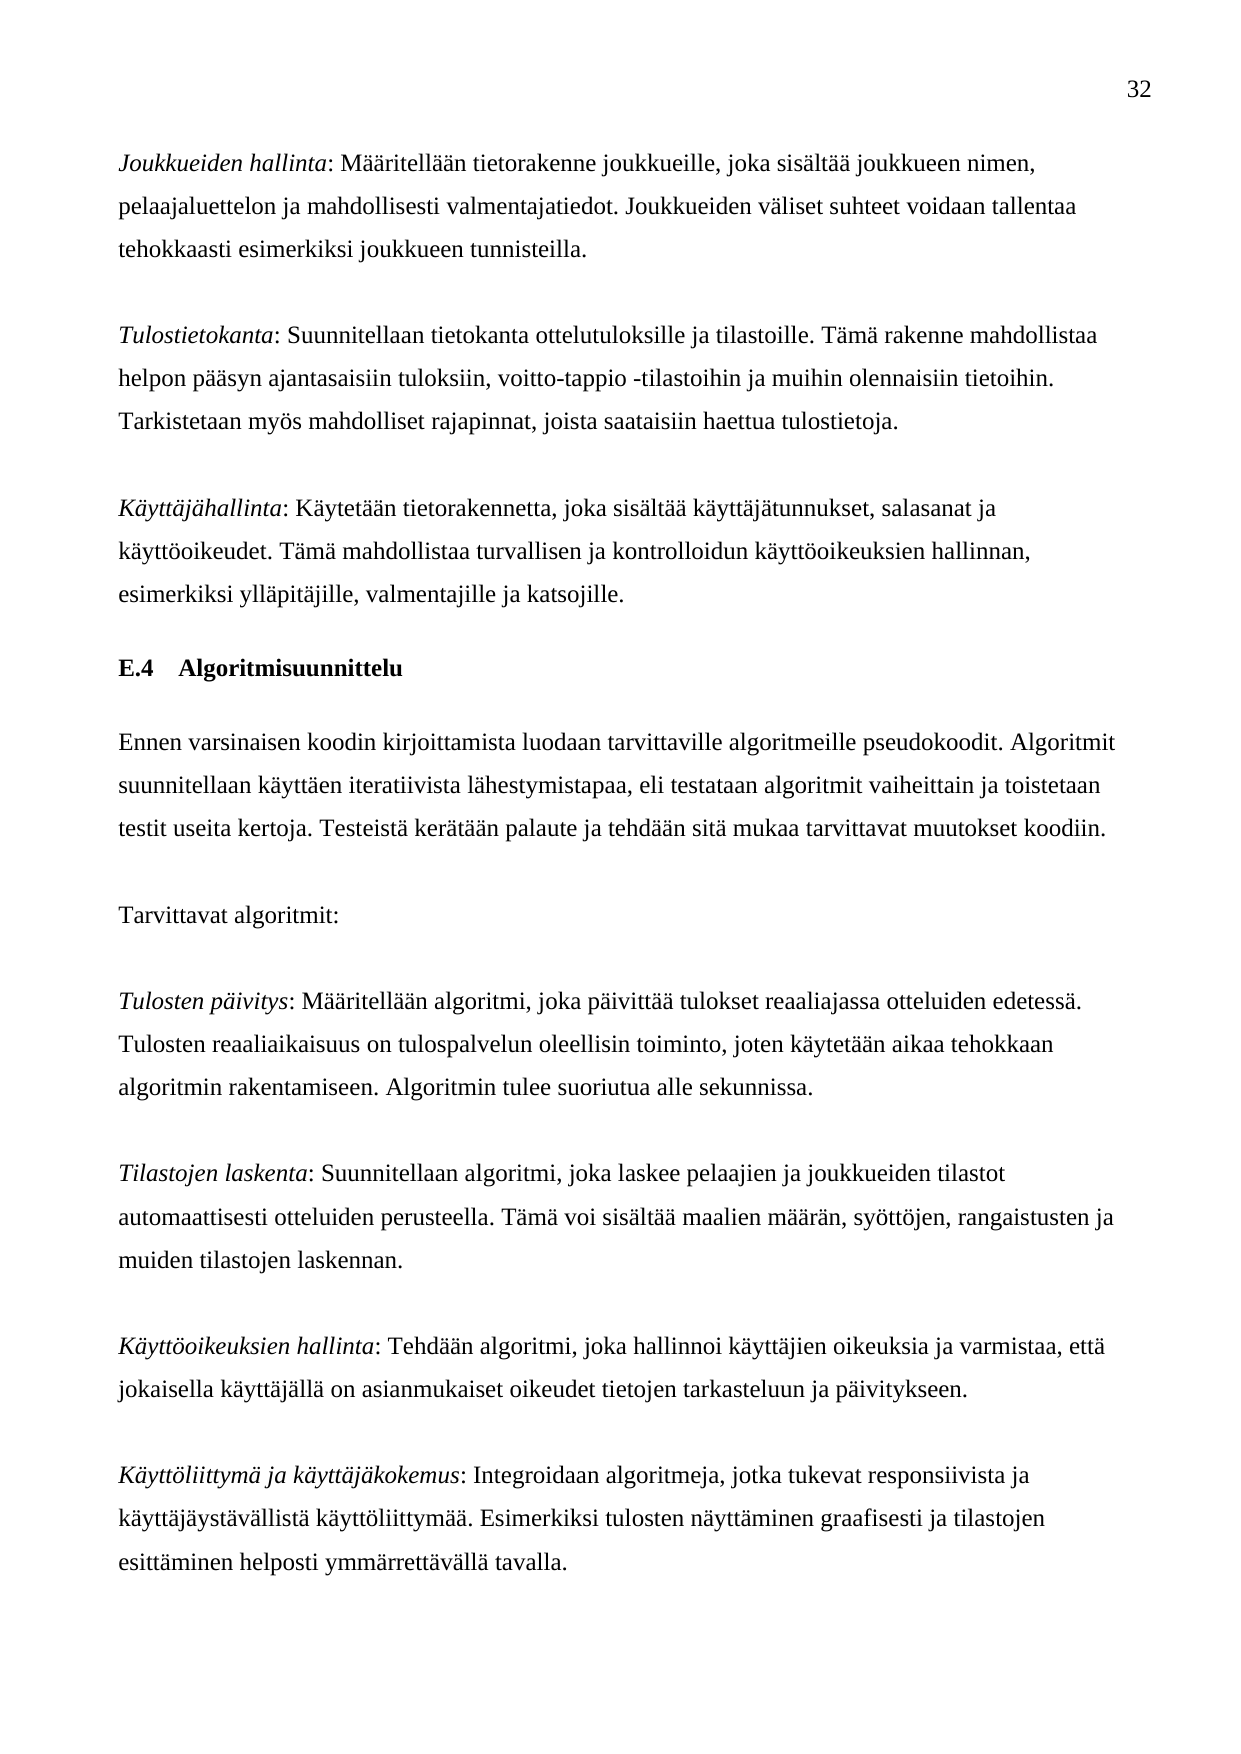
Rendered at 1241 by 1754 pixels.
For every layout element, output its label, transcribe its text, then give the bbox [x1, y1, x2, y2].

text Tulosten päivitys: Määritellään algoritmi, joka päivittää tulokset reaaliajassa otteluiden edetessä. Tulosten reaaliaikaisuus on tulospalvelun oleellisin toiminto, joten käytetään aikaa tehokkaan algoritmin rakentamiseen. Algoritmin tulee suoriutua alle sekunnissa. [118, 986, 1152, 1101]
text Käyttäjähallinta: Käytetään tietorakennetta, joka sisältää käyttäjätunnukset, salasanat ja käyttöoikeudet. Tämä mahdollistaa turvallisen ja kontrolloidun käyttöoikeuksien hallinnan, esimerkiksi ylläpitäjille, valmentajille ja katsojille. [118, 493, 1152, 608]
text Ennen varsinaisen koodin kirjoittamista luodaan tarvittaville algoritmeille pseudokoodit. Algoritmit suunnitellaan käyttäen iteratiivista lähestymistapaa, eli testataan algoritmit vaiheittain ja toistetaan testit useita kertoja. Testeistä kerätään palaute ja tehdään sitä mukaa tarvittavat muutokset koodiin. [118, 727, 1152, 842]
text Tulostietokanta: Suunnitellaan tietokanta ottelutuloksille ja tilastoille. Tämä rakenne mahdollistaa helpon pääsyn ajantasaisiin tuloksiin, voitto-tappio -tilastoihin ja muihin olennaisiin tietoihin. Tarkistetaan myös mahdolliset rajapinnat, joista saataisiin haettua tulostietoja. [118, 320, 1152, 435]
text Joukkueiden hallinta: Määritellään tietorakenne joukkueille, joka sisältää joukkueen nimen, pelaajaluettelon ja mahdollisesti valmentajatiedot. Joukkueiden väliset suhteet voidaan tallentaa tehokkaasti esimerkiksi joukkueen tunnisteilla. [118, 148, 1152, 263]
text Tarvittavat algoritmit: [118, 900, 1152, 928]
text Tilastojen laskenta: Suunnitellaan algoritmi, joka laskee pelaajien ja joukkueiden tilastot automaattisesti otteluiden perusteella. Tämä voi sisältää maalien määrän, syöttöjen, rangaistusten ja muiden tilastojen laskennan. [118, 1158, 1152, 1273]
text Käyttöliittymä ja käyttäjäkokemus: Integroidaan algoritmeja, jotka tukevat responsiivista ja käyttäjäystävällistä käyttöliittymää. Esimerkiksi tulosten näyttäminen graafisesti ja tilastojen esittäminen helposti ymmärrettävällä tavalla. [118, 1460, 1152, 1575]
subtitle Algoritmisuunnittelu [118, 653, 1152, 682]
text Käyttöoikeuksien hallinta: Tehdään algoritmi, joka hallinnoi käyttäjien oikeuksia ja varmistaa, että jokaisella käyttäjällä on asianmukaiset oikeudet tietojen tarkasteluun ja päivitykseen. [118, 1331, 1152, 1403]
